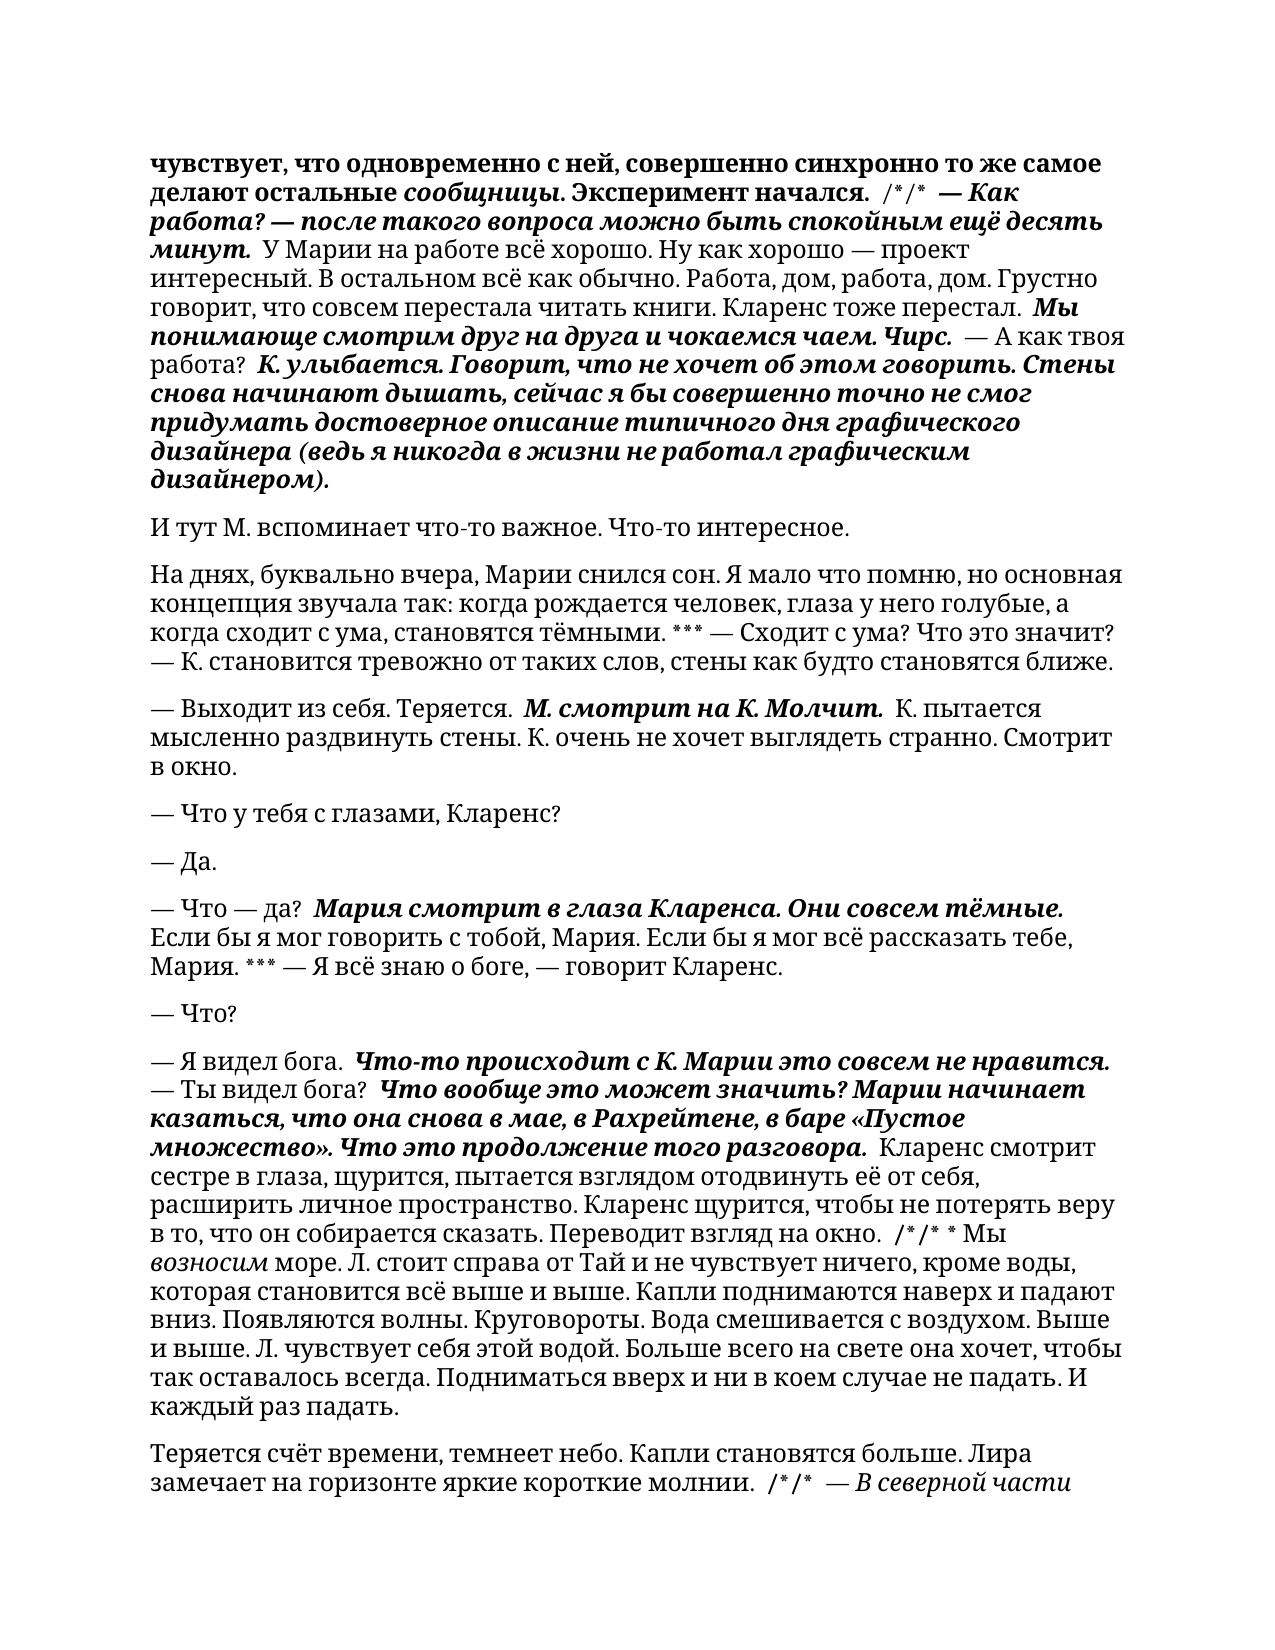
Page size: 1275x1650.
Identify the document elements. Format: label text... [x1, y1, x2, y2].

text — Что? [150, 1000, 1125, 1029]
text — Что у тебя с глазами, Кларенс? [150, 800, 1125, 829]
text — Да. [150, 847, 1125, 876]
text И тут М. вспоминает что-то важное. Что-то интересное. [150, 514, 1125, 542]
text — Выходит из себя. Теряется. М. смотрит на К. Молчит. К. пытается мысленно раздвинуть стены. К. очень не хочет выглядеть странно. Смотрит в окно. [150, 695, 1125, 781]
text — Я видел бога. Что-то происходит с К. Марии это совсем не нравится. — Ты видел бога? Что вообще это может значить? Марии начинает казаться, что она снова в мае, в Рахрейтене, в баре «Пустое множество». Что это продолжение того разговора. Кларенс смотрит сестре в глаза, щурится, пытается взглядом отодвинуть её от себя, расширить личное пространство. Кларенс щурится, чтобы не потерять веру в то, что он собирается сказать. Переводит взгляд на окно. /*/* * Мы возносим море. Л. стоит справа от Тай и не чувствует ничего, кроме воды, которая становится всё выше и выше. Капли поднимаются наверх и падают вниз. Появляются волны. Круговороты. Вода смешивается с воздухом. Выше и выше. Л. чувствует себя этой водой. Больше всего на свете она хочет, чтобы так оставалось всегда. Подниматься вверх и ни в коем случае не падать. И каждый раз падать. [150, 1047, 1125, 1421]
text На днях, буквально вчера, Марии снился сон. Я мало что помню, но основная концепция звучала так: когда рождается человек, глаза у него голубые, а когда сходит с ума, становятся тёмными. *** — Сходит с ума? Что это значит? — К. становится тревожно от таких слов, стены как будто становятся ближе. [150, 561, 1125, 676]
text — Что — да? Мария смотрит в глаза Кларенса. Они совсем тёмные. Если бы я мог говорить с тобой, Мария. Если бы я мог всё рассказать тебе, Мария. *** — Я всё знаю о боге, — говорит Кларенс. [150, 895, 1125, 981]
